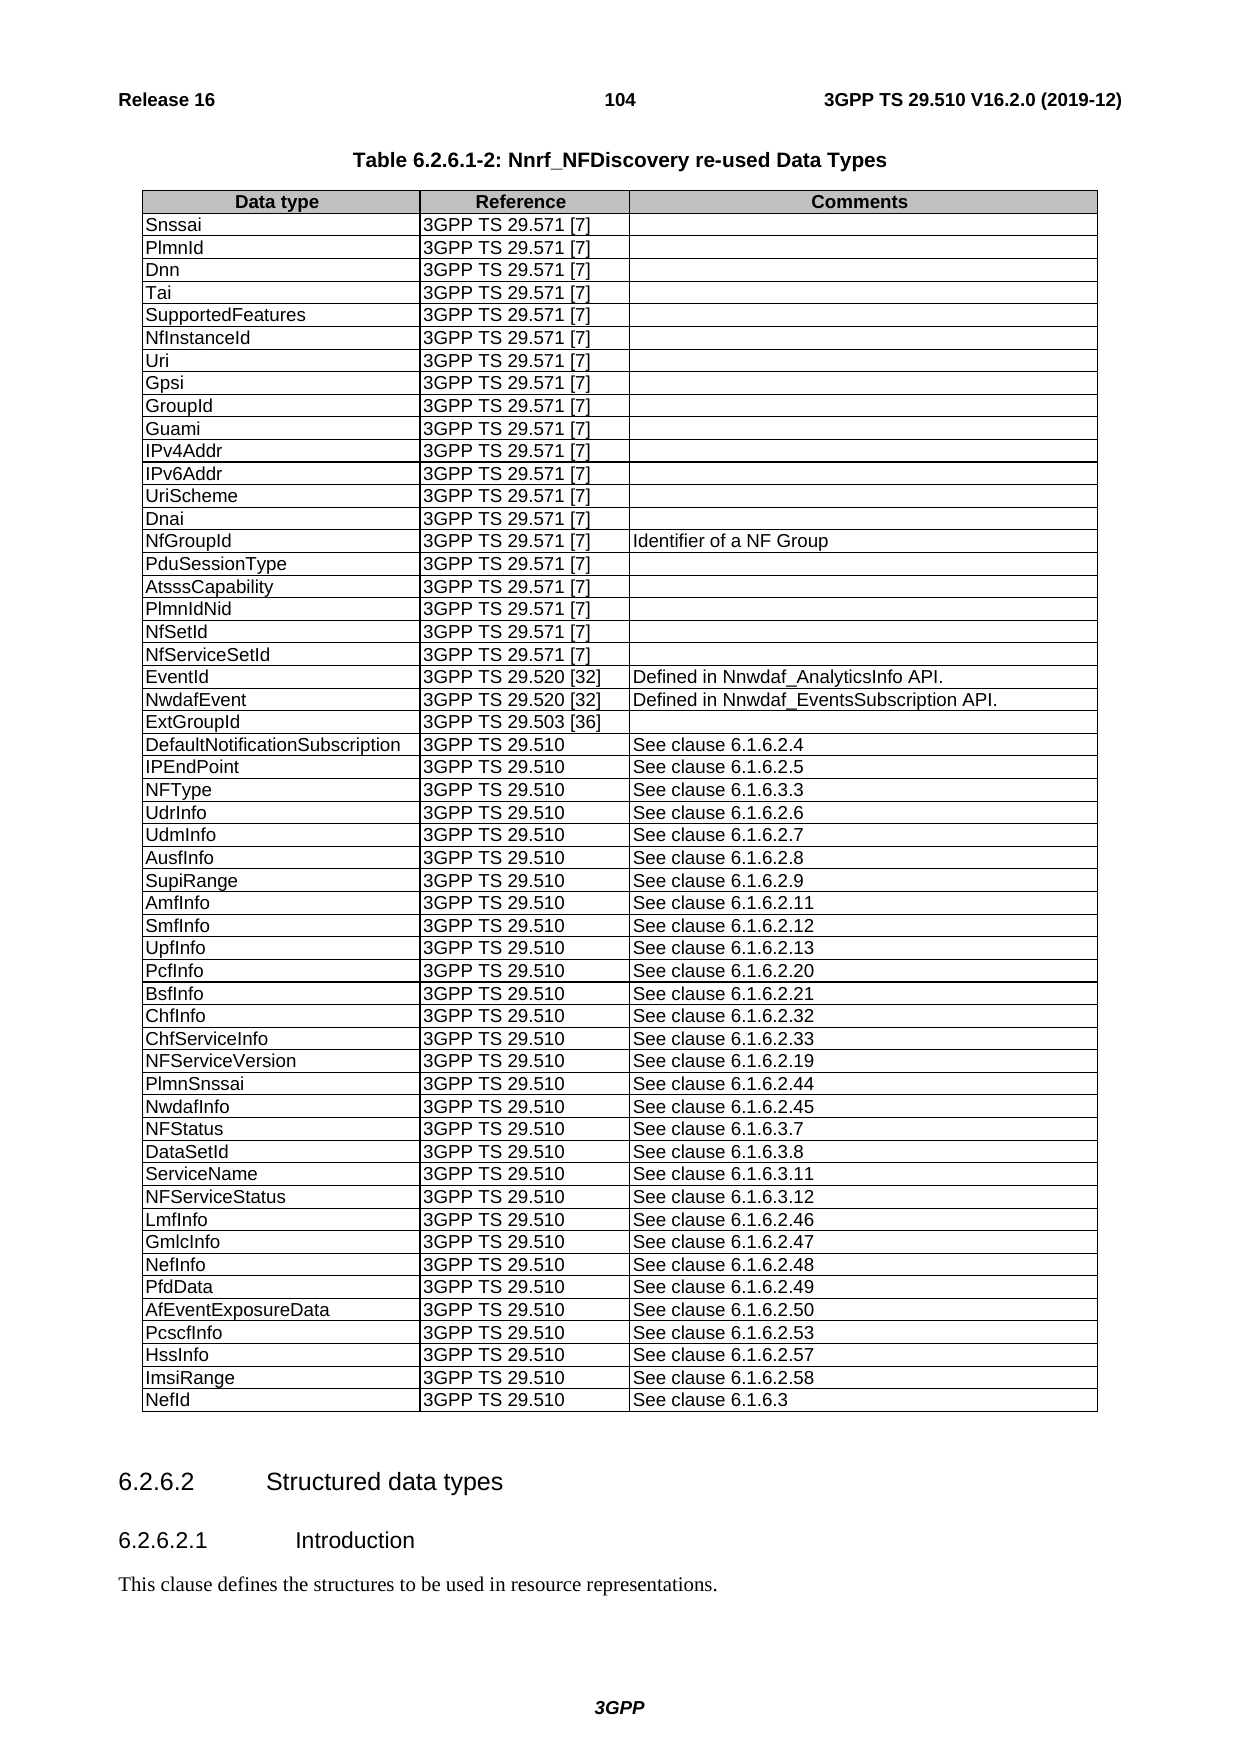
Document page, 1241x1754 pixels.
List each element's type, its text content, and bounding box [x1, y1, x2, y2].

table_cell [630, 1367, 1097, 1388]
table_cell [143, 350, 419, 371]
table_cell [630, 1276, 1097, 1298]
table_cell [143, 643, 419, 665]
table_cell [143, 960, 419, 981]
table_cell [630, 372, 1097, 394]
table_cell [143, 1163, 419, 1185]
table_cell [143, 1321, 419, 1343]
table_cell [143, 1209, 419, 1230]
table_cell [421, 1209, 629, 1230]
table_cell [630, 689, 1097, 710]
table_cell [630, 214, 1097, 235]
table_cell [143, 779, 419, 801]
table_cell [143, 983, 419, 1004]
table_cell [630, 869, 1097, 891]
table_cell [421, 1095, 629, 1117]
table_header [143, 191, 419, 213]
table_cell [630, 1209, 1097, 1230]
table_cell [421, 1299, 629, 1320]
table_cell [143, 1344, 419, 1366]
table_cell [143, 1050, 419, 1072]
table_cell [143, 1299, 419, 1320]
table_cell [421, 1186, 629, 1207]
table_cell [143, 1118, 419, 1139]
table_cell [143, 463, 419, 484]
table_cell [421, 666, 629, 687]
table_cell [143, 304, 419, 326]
subtitle 6.2.6.2 Structured data types [118, 1467, 1122, 1496]
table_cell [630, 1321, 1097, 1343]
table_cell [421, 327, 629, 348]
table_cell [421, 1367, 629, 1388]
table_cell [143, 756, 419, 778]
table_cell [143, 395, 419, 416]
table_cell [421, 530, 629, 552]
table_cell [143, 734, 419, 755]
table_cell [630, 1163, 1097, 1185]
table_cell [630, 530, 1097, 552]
text This clause defines the structures to be used in resource representations. [118, 1572, 1122, 1596]
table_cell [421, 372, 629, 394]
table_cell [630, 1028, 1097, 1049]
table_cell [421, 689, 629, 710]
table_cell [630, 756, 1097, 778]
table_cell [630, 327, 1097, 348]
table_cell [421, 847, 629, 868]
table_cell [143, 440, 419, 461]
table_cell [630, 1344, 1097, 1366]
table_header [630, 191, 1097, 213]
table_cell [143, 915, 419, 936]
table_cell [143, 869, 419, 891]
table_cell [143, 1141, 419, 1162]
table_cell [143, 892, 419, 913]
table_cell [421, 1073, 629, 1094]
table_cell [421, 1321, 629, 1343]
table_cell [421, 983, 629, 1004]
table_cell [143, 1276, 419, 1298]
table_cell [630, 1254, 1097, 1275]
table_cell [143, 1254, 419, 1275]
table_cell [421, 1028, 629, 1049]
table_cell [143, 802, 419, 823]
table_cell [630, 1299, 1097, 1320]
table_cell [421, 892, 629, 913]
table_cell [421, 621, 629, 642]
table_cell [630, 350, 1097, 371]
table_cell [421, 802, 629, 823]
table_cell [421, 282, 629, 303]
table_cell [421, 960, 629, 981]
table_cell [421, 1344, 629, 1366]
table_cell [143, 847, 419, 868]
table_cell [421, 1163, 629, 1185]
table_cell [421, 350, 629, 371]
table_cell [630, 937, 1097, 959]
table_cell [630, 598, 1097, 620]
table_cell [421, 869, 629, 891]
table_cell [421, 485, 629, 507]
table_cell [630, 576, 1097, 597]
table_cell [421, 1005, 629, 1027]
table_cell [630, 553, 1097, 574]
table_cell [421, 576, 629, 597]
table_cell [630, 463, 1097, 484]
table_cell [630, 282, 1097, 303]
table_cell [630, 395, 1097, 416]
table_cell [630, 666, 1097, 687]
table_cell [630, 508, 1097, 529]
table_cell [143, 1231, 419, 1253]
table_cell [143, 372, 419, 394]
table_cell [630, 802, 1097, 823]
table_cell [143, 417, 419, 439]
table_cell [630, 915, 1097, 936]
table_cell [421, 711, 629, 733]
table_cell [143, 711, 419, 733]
subtitle 6.2.6.2.1 Introduction [118, 1527, 1122, 1553]
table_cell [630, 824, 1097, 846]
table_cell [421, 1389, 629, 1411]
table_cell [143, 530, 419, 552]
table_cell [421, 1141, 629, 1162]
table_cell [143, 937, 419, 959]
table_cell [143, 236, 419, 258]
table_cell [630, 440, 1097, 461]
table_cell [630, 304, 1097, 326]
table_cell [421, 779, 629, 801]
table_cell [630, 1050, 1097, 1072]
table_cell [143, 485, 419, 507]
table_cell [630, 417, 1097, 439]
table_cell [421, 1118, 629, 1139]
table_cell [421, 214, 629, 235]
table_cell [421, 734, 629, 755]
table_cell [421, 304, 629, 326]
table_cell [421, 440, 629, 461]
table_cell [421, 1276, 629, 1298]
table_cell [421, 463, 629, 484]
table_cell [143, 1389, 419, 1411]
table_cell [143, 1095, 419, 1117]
text Table 6.2.6.1-2: Nnrf_NFDiscovery re-used Data Types [118, 147, 1122, 171]
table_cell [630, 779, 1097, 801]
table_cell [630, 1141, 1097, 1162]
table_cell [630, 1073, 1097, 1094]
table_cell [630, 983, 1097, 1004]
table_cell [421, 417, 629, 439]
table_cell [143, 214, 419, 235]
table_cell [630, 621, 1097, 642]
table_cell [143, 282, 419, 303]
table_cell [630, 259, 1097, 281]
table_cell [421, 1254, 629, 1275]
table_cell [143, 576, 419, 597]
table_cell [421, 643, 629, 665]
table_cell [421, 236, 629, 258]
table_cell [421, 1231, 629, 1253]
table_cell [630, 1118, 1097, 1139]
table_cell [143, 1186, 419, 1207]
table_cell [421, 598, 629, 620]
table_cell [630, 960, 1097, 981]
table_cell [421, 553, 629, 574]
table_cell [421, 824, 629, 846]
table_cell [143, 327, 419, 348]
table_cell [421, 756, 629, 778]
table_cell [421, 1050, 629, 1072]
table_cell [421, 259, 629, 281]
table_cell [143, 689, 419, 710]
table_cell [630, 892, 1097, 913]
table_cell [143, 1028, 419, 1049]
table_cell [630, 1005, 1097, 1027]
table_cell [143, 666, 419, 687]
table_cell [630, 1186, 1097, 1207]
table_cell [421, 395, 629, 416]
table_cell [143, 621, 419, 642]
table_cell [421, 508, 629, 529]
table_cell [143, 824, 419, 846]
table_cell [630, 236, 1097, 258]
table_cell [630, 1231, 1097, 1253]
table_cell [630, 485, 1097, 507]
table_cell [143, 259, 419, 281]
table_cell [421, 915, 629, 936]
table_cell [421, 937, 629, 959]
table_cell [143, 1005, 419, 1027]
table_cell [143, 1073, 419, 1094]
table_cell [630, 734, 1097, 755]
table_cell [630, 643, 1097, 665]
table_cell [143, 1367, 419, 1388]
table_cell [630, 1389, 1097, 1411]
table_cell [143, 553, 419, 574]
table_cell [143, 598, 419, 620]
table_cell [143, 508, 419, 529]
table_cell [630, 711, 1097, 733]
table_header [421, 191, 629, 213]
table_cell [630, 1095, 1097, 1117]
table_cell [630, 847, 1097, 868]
